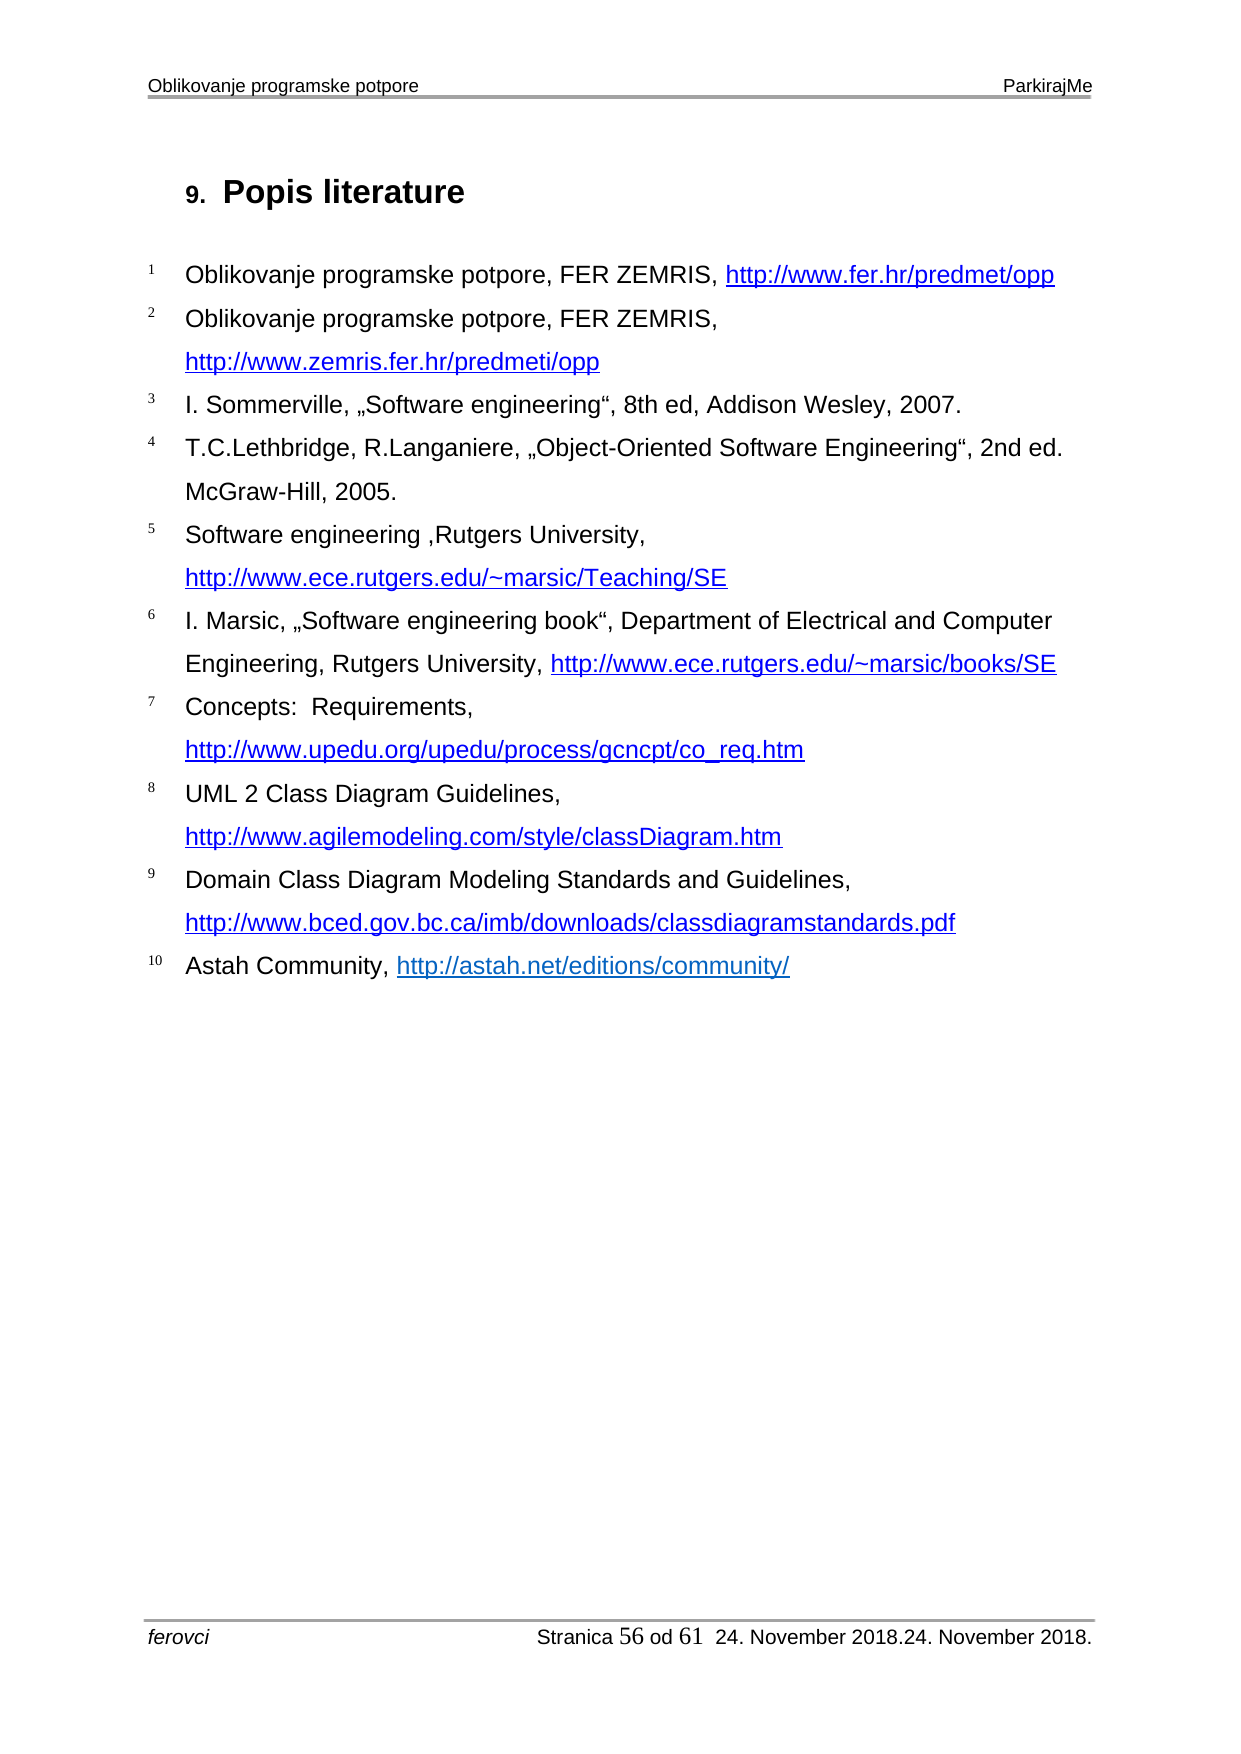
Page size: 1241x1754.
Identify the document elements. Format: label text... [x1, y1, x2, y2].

picture [147, 95, 1092, 99]
list UML 2 Class Diagram Guidelines, http://www.agilemodeling.com/style/classDiagram.htm [148, 779, 1093, 851]
list Domain Class Diagram Modeling Standards and Guidelines, http://www.bced.gov.bc.ca/imb/downloads/classdiagramstandards.pdf [148, 865, 1093, 937]
list Software engineering ,Rutgers University, http://www.ece.rutgers.edu/~marsic/Teaching/SE [148, 519, 1093, 592]
list Concepts: Requirements, http://www.upedu.org/upedu/process/gcncpt/co_req.htm [148, 692, 1093, 764]
list Astah Community, http://astah.net/editions/community/ [148, 951, 1093, 980]
list I. Sommerville, „Software engineering“, 8th ed, Addison Wesley, 2007. [148, 390, 1093, 419]
subtitle Popis literature [185, 173, 1093, 211]
list I. Marsic, „Software engineering book“, Department of Electrical and Computer Engineering, Rutgers University, http://www.ece.rutgers.edu/~marsic/books/SE [148, 606, 1093, 678]
list Oblikovanje programske potpore, FER ZEMRIS, http://www.zemris.fer.hr/predmeti/opp [148, 304, 1093, 376]
list Oblikovanje programske potpore, FER ZEMRIS, http://www.fer.hr/predmet/opp [148, 260, 1093, 289]
list T.C.Lethbridge, R.Langaniere, „Object-Oriented Software Engineering“, 2nd ed. McGraw-Hill, 2005. [148, 433, 1093, 505]
